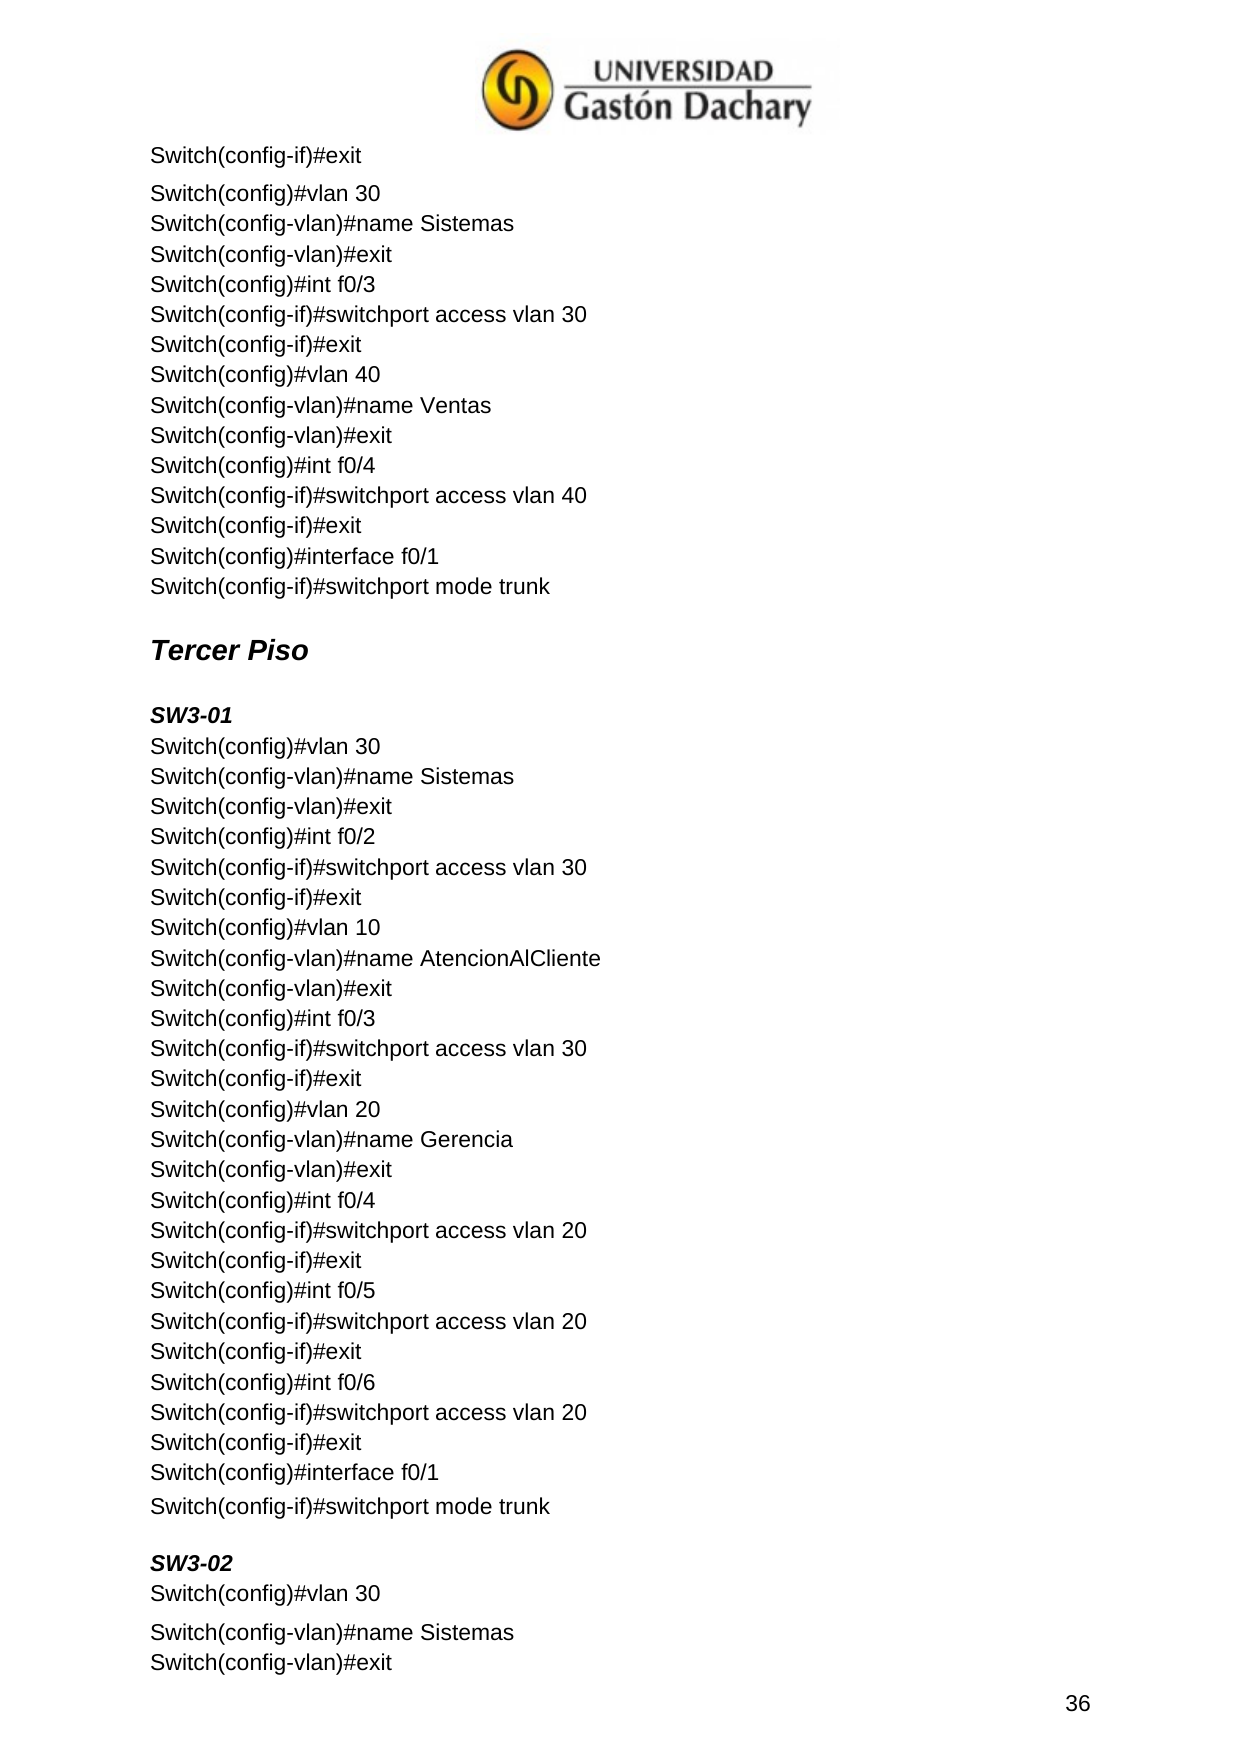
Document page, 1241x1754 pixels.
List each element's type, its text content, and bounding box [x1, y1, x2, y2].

text Switch(config-if)#switchport access vlan 30 Switch(config-if)#exit [150, 1035, 587, 1092]
text Switch(config-if)#switchport access vlan 10 Switch(config-if)#exit [150, 142, 587, 168]
text SW3-02 [150, 1550, 1097, 1576]
text Switch(config-vlan)#name AtencionAlCliente Switch(config-vlan)#exit [150, 944, 601, 1001]
text Switch(config-if)#switchport access vlan 20 Switch(config-if)#exit Switch(config)#interface f0/1 [150, 1399, 587, 1486]
text Switch(config-if)#switchport mode trunk [150, 1493, 587, 1519]
text Switch(config)#vlan 30 Switch(config-vlan)#name Sistemas Switch(config-vlan)#exit Switch(config)#int f0/3 [150, 180, 514, 297]
text Switch(config)#vlan 30 [150, 1580, 587, 1606]
text Switch(config)#int f0/6 [150, 1368, 1097, 1395]
text Switch(config-if)#switchport mode trunk [150, 573, 1097, 599]
text Switch(config-if)#switchport access vlan 40 Switch(config-if)#exit Switch(config)#interface f0/1 [150, 482, 587, 569]
text Switch(config)#vlan 30 Switch(config-vlan)#name Sistemas Switch(config-vlan)#exit Switch(config)#int f0/2 [150, 733, 514, 850]
text Switch(config)#vlan 40 Switch(config-vlan)#name Ventas Switch(config-vlan)#exit Switch(config)#int f0/4 [150, 361, 492, 478]
text Switch(config)#int f0/3 [150, 1005, 1097, 1031]
text Switch(config)#vlan 10 [150, 914, 1097, 940]
picture [475, 33, 840, 142]
text Switch(config-if)#switchport access vlan 20 Switch(config-if)#exit [150, 1217, 587, 1274]
text SW3-01 [150, 702, 1097, 729]
text Switch(config-vlan)#name Sistemas Switch(config-vlan)#exit Switch(config)#int f0/2 [150, 1618, 514, 1675]
text Switch(config-if)#switchport access vlan 20 Switch(config-if)#exit [150, 1308, 587, 1364]
text Switch(config-if)#switchport access vlan 30 Switch(config-if)#exit [150, 853, 587, 910]
text Switch(config)#vlan 20 Switch(config-vlan)#name Gerencia Switch(config-vlan)#exit Switch(config)#int f0/4 [150, 1096, 513, 1213]
text Switch(config)#int f0/5 [150, 1277, 1097, 1304]
text Tercer Piso [150, 633, 1097, 667]
text Switch(config-if)#switchport access vlan 30 Switch(config-if)#exit [150, 301, 587, 358]
